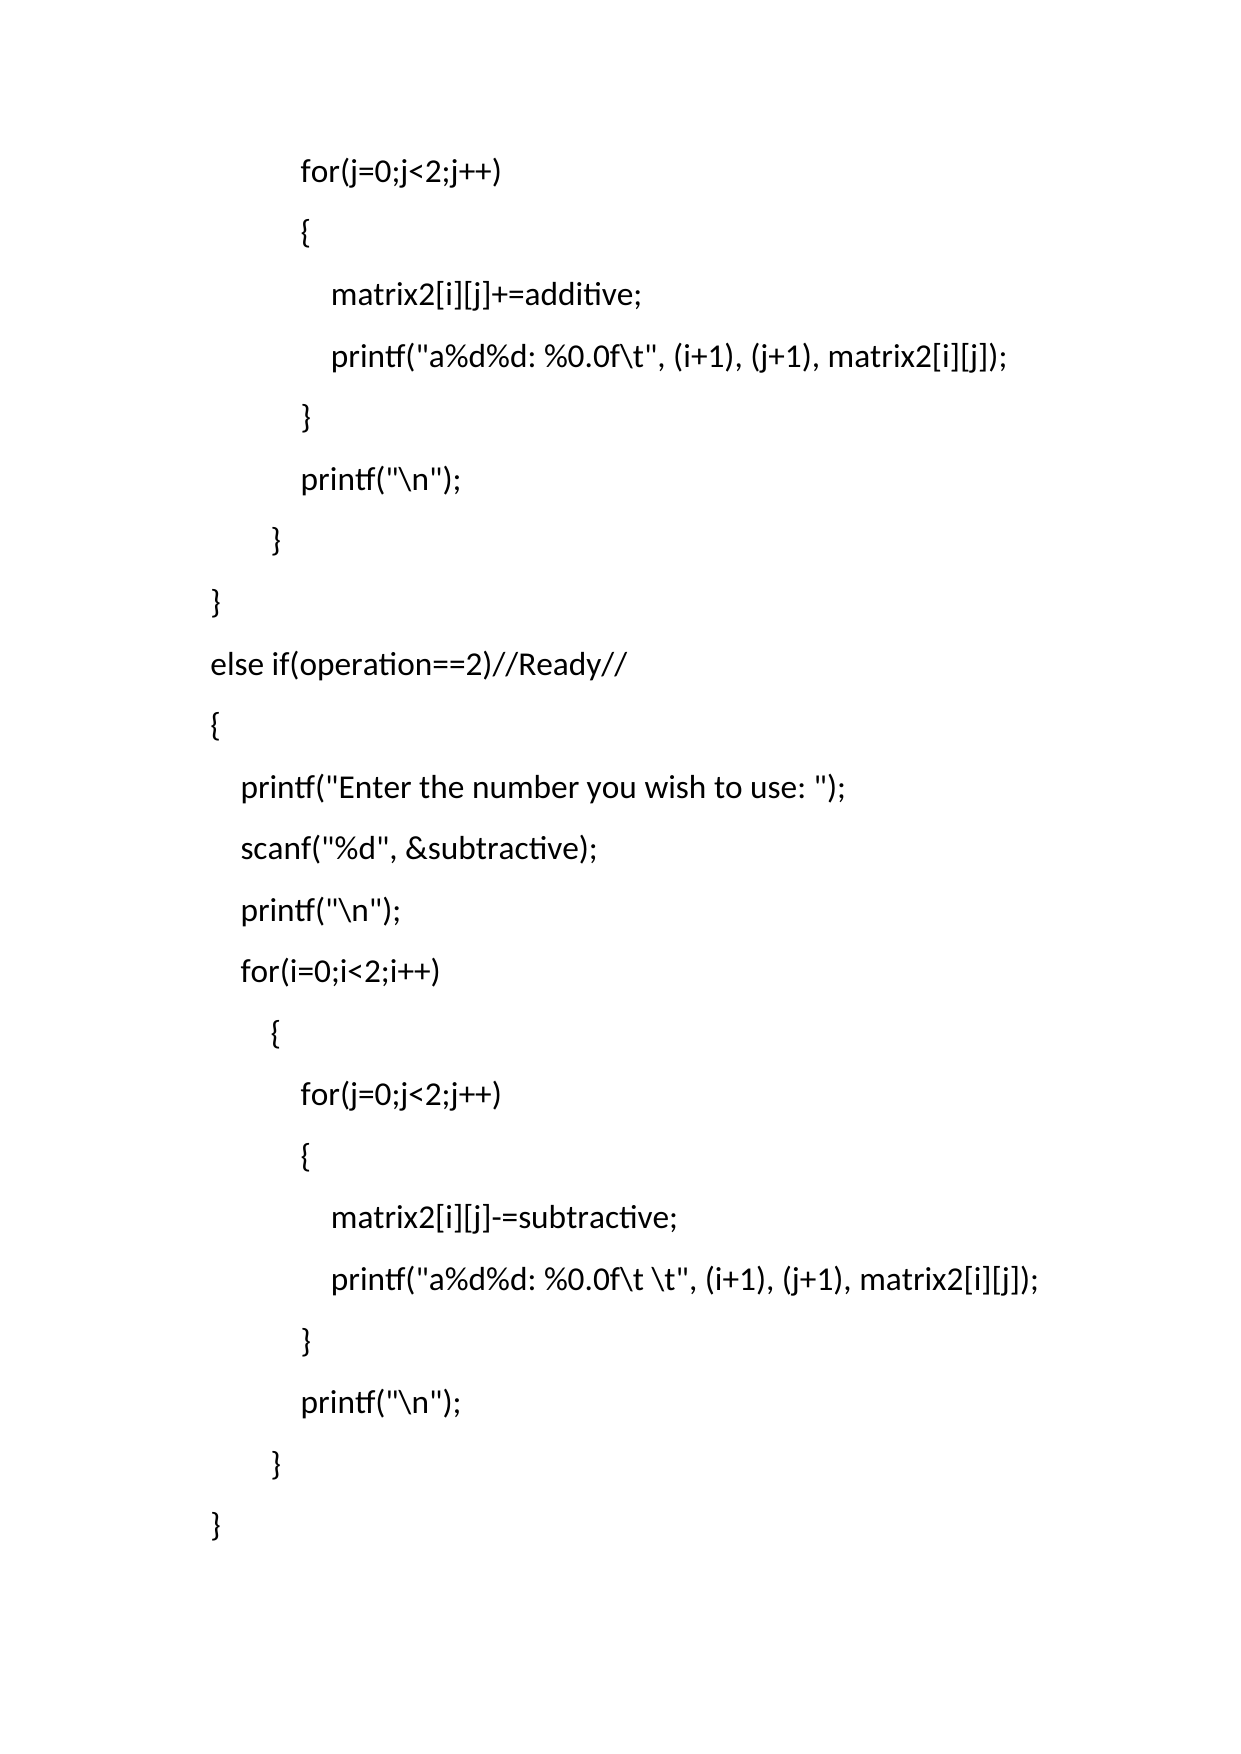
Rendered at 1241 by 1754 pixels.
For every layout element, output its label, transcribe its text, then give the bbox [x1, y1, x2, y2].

text printf("\n"); [150, 889, 1090, 929]
text { [150, 1012, 1090, 1053]
text } [150, 396, 1090, 437]
text printf("a%d%d: %0.0f\t", (i+1), (j+1), matrix2[i][j]); [150, 335, 1090, 375]
text matrix2[i][j]-=subtractive; [150, 1197, 1090, 1237]
text } [150, 1443, 1090, 1483]
text for(j=0;j<2;j++) [150, 150, 1090, 191]
text { [150, 1135, 1090, 1176]
text matrix2[i][j]+=additive; [150, 273, 1090, 314]
text printf("\n"); [150, 1381, 1090, 1422]
text printf("a%d%d: %0.0f\t \t", (i+1), (j+1), matrix2[i][j]); [150, 1258, 1090, 1299]
text for(i=0;i<2;i++) [150, 950, 1090, 991]
text } [150, 1504, 1090, 1545]
text for(j=0;j<2;j++) [150, 1073, 1090, 1114]
text } [150, 581, 1090, 622]
text { [150, 212, 1090, 252]
text } [150, 519, 1090, 560]
text } [150, 1320, 1090, 1360]
text printf("\n"); [150, 458, 1090, 498]
text else if(operation==2)//Ready// [150, 642, 1090, 683]
text scanf("%d", &subtractive); [150, 827, 1090, 868]
text { [150, 704, 1090, 745]
text printf("Enter the number you wish to use: "); [150, 766, 1090, 806]
